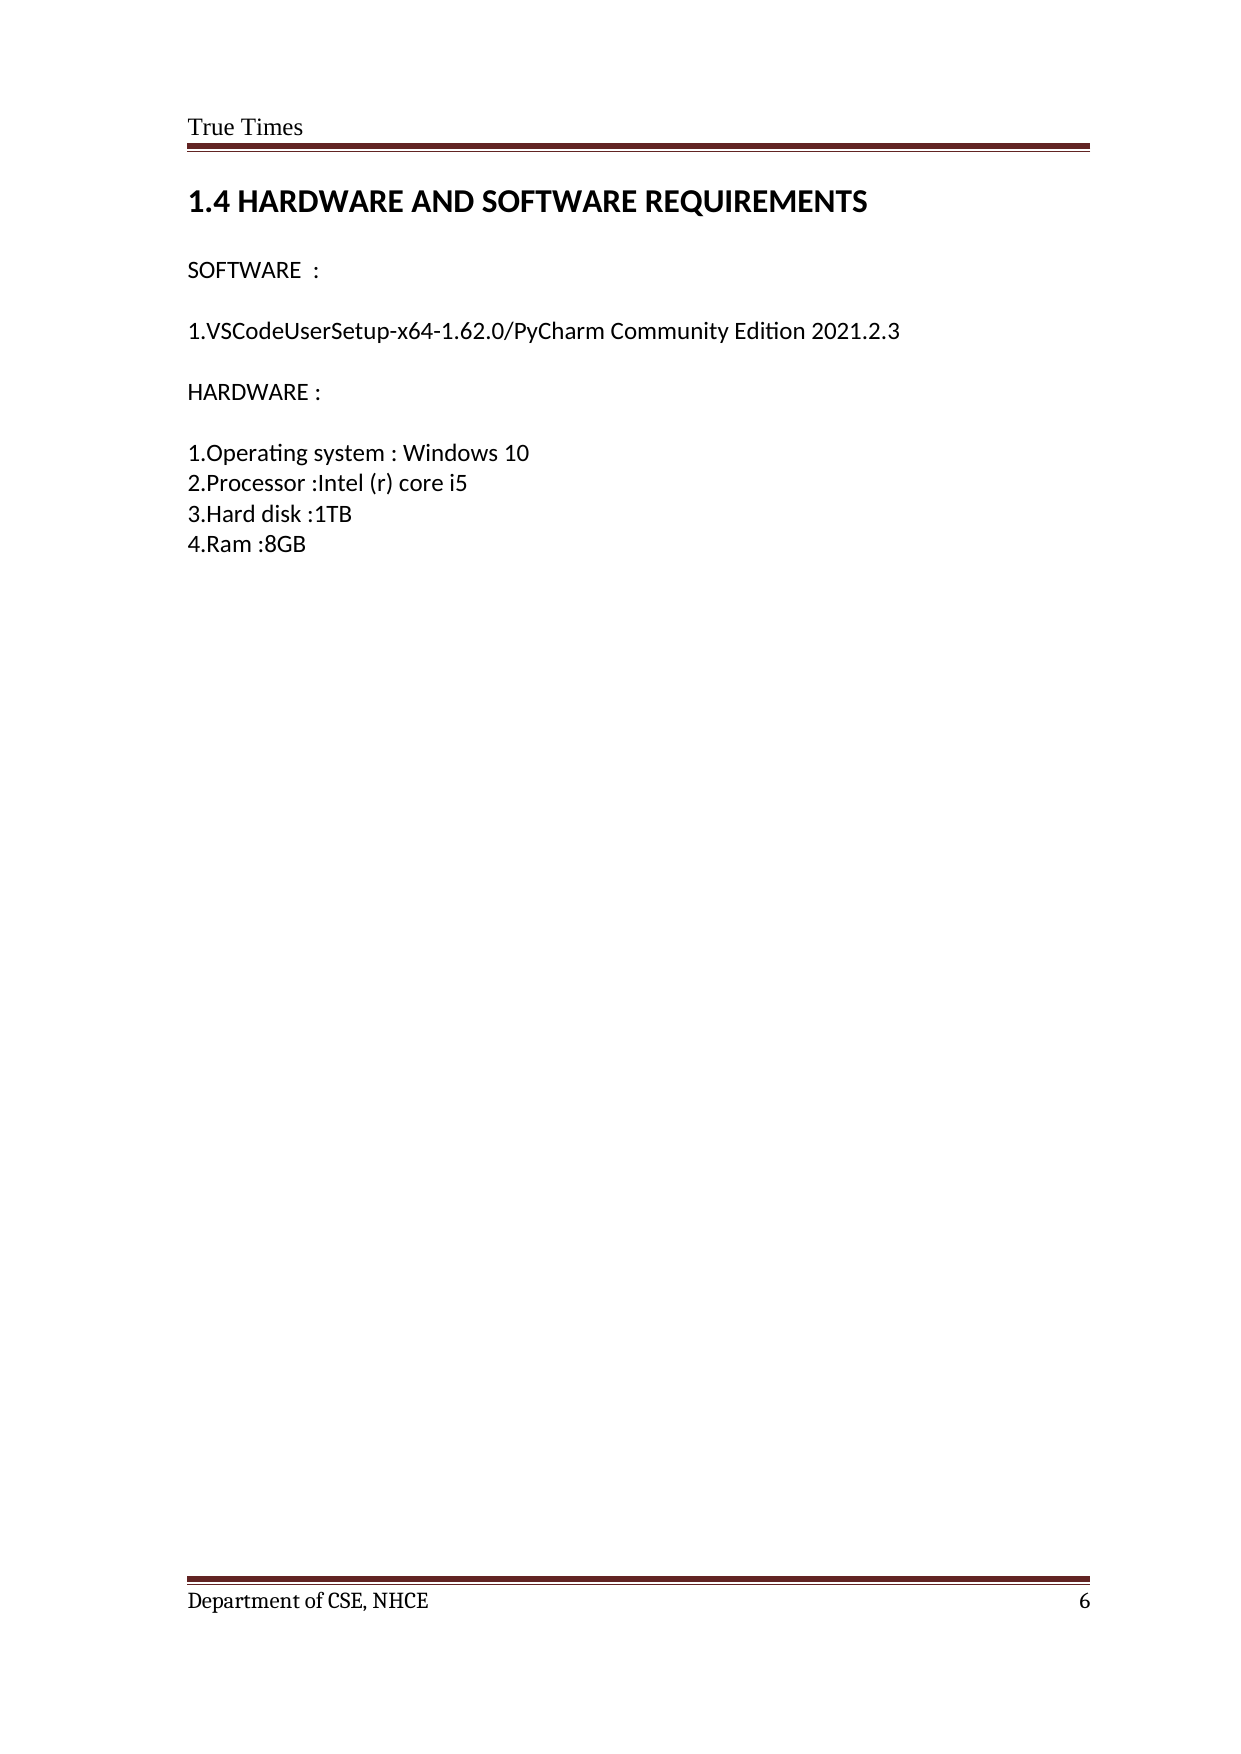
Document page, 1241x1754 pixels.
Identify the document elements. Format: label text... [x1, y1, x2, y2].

text 1.Operating system : Windows 10 [187, 437, 1090, 468]
text 1.VSCodeUserSetup-x64-1.62.0/PyCharm Community Edition 2021.2.3 [187, 315, 1090, 346]
text SOFTWARE : [187, 254, 1090, 284]
text 2.Processor :Intel (r) core i5 [187, 468, 1090, 498]
text HARDWARE : [187, 376, 1090, 407]
text 4.Ram :8GB [187, 529, 1090, 559]
text 1.4 HARDWARE AND SOFTWARE REQUIREMENTS [187, 180, 1090, 221]
text 3.Hard disk :1TB [187, 498, 1090, 529]
